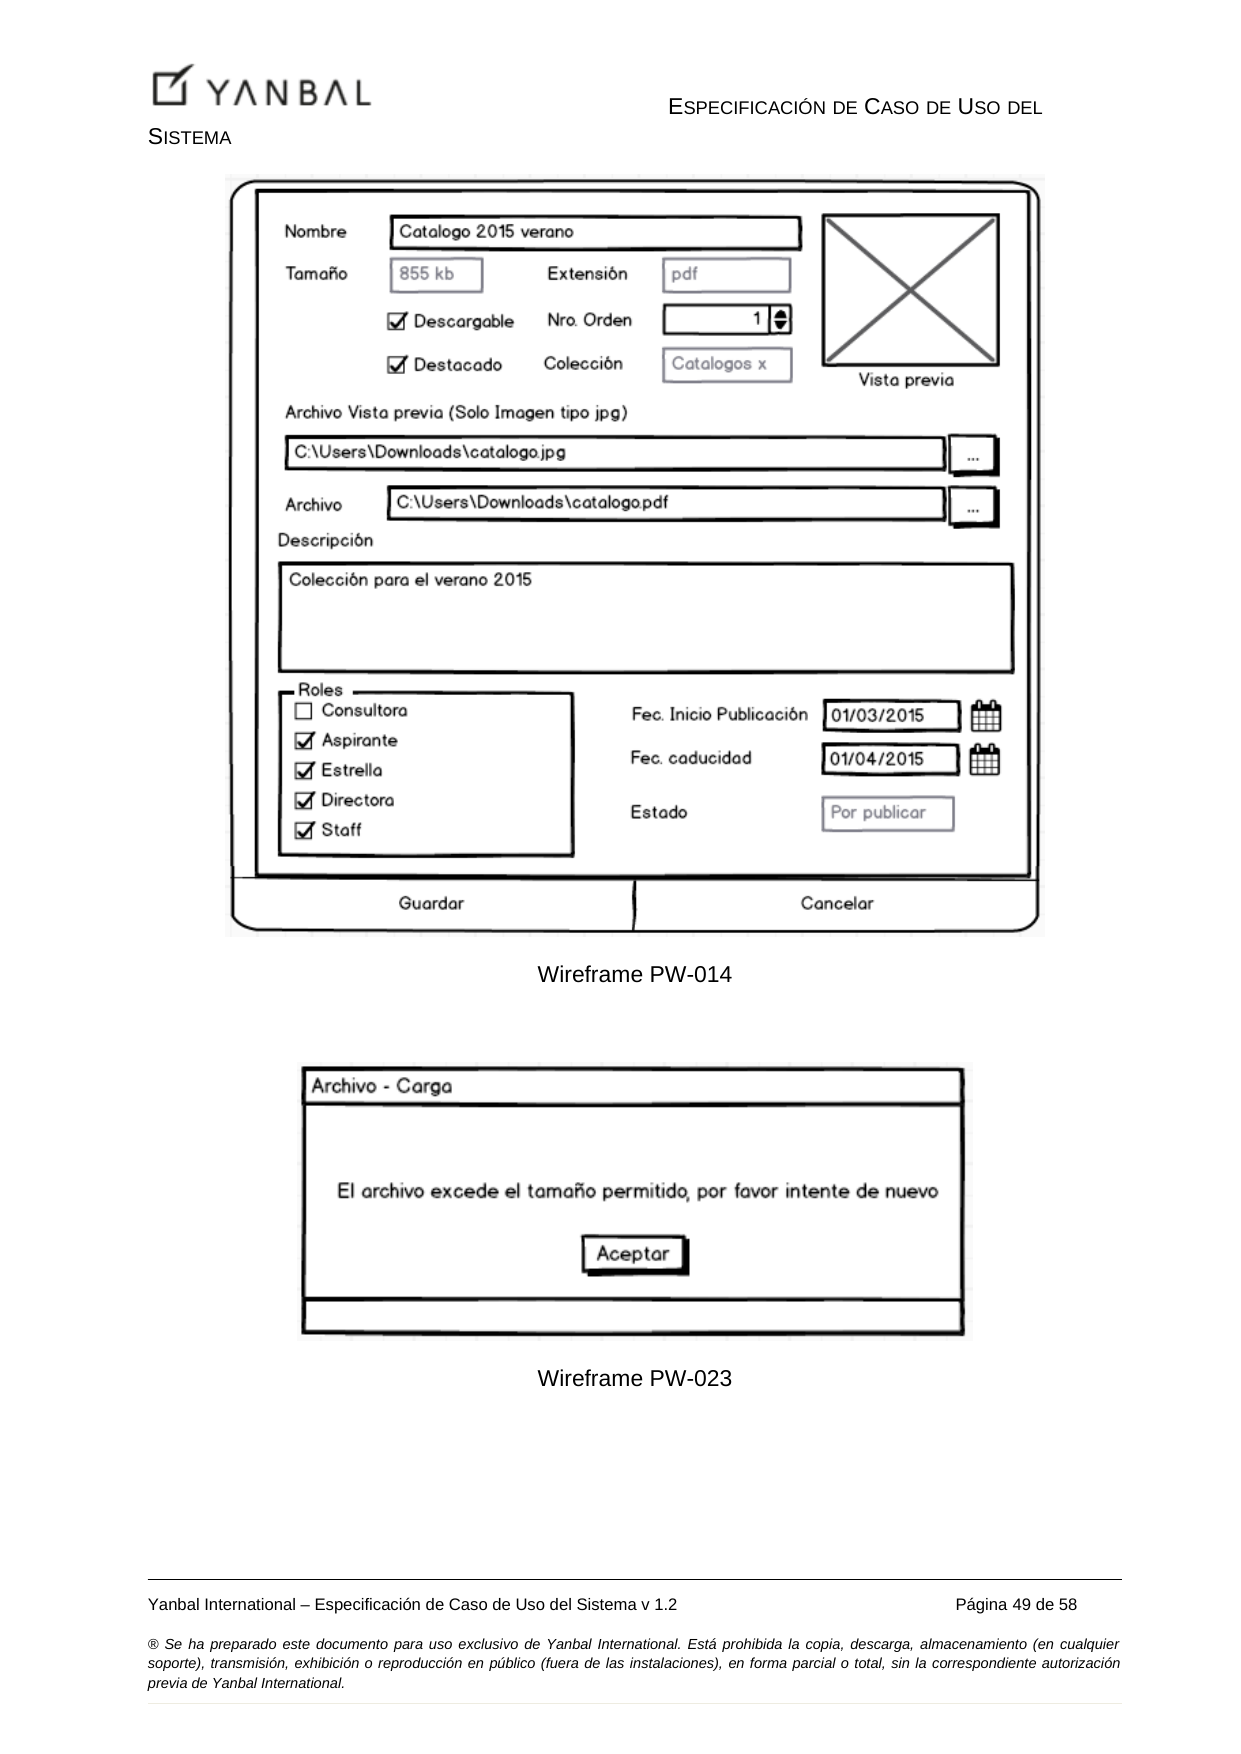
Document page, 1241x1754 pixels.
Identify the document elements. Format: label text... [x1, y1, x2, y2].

picture [147, 58, 376, 115]
picture [225, 174, 1045, 937]
picture [297, 1062, 973, 1341]
text Wireframe PW-023 [148, 1365, 1122, 1391]
text Wireframe PW-014 [148, 961, 1122, 987]
